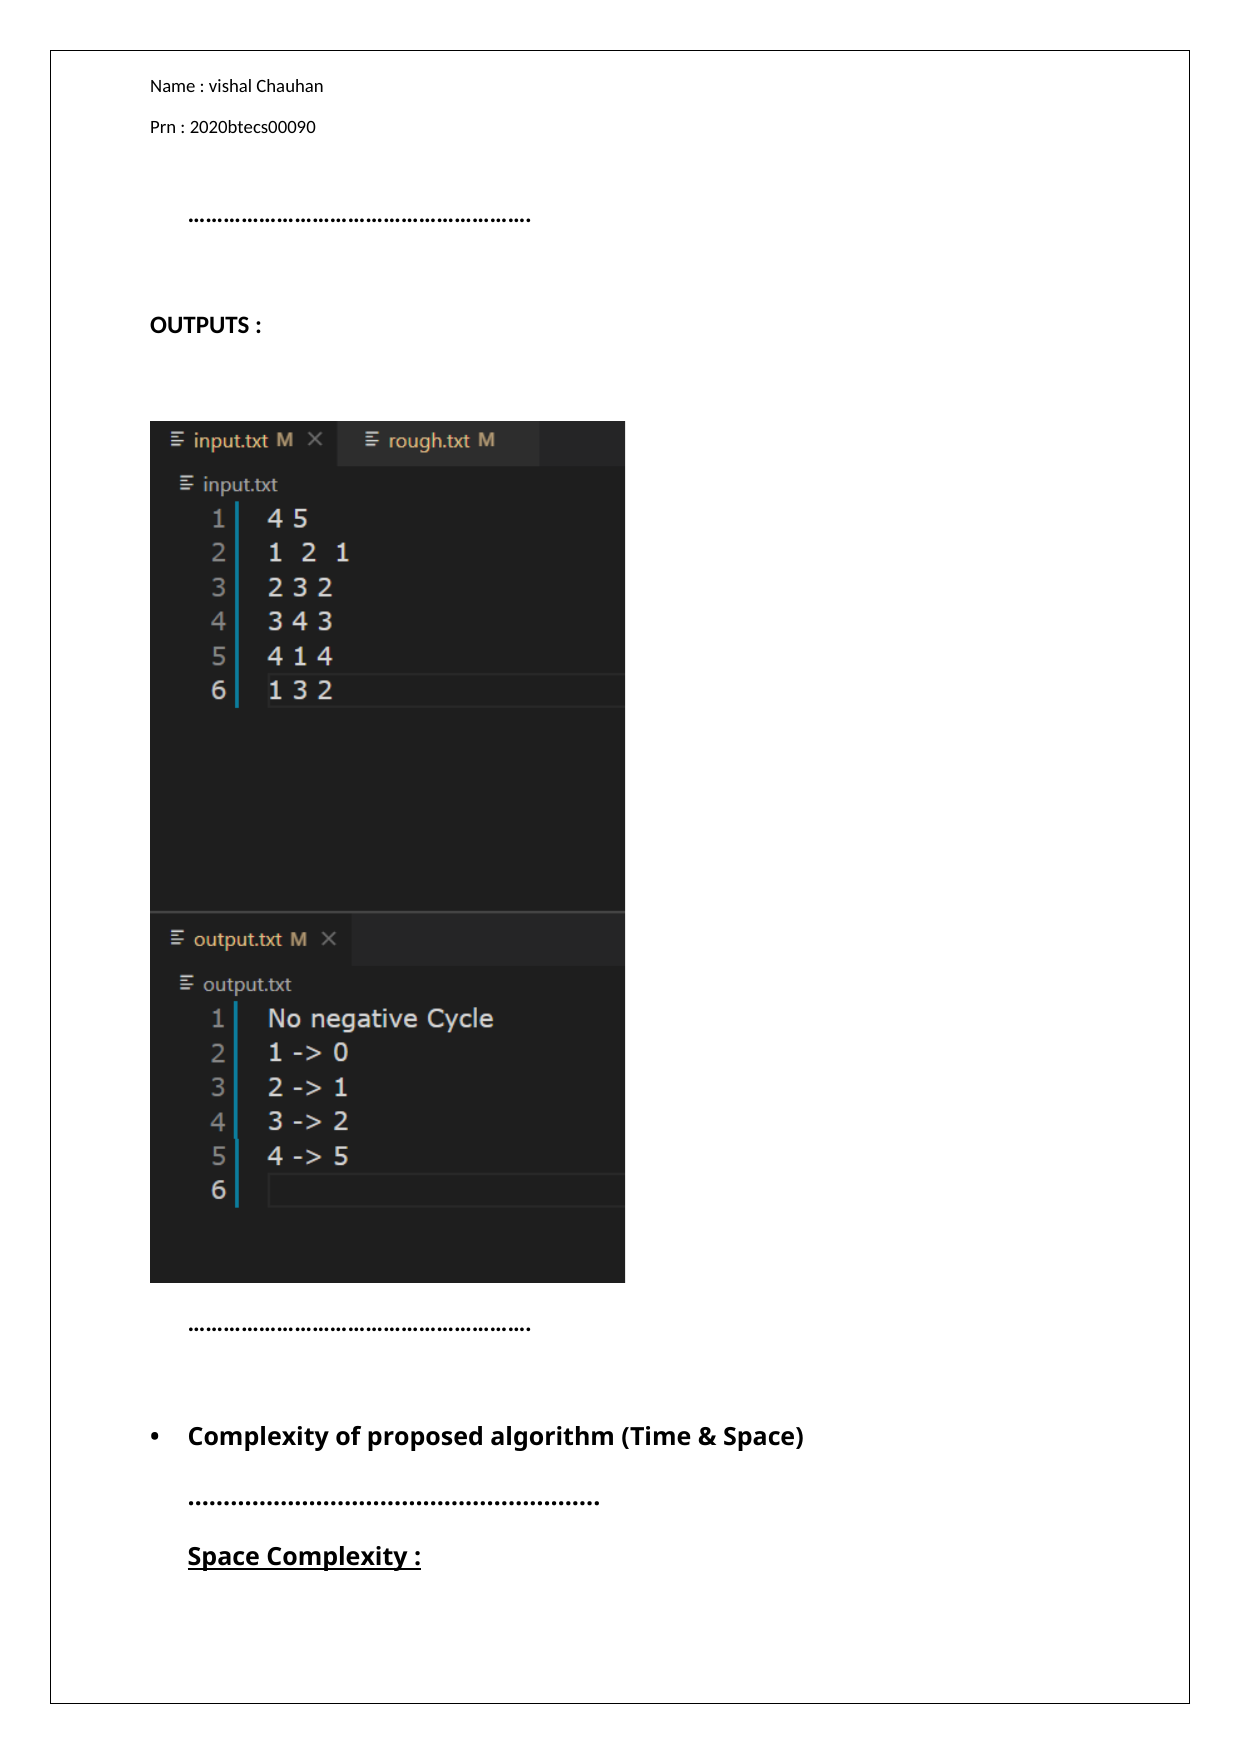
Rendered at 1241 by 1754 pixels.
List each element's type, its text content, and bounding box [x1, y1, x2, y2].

text Space Complexity : [187, 1539, 1090, 1573]
text …………………………………………………. [187, 1479, 1090, 1513]
text …………………………………………………. [187, 198, 1090, 228]
picture [150, 421, 625, 1283]
text …………………………………………………. [187, 1307, 1090, 1338]
text OUTPUTS : [150, 309, 1090, 340]
list Complexity of proposed algorithm (Time & Space) [150, 1419, 1090, 1453]
